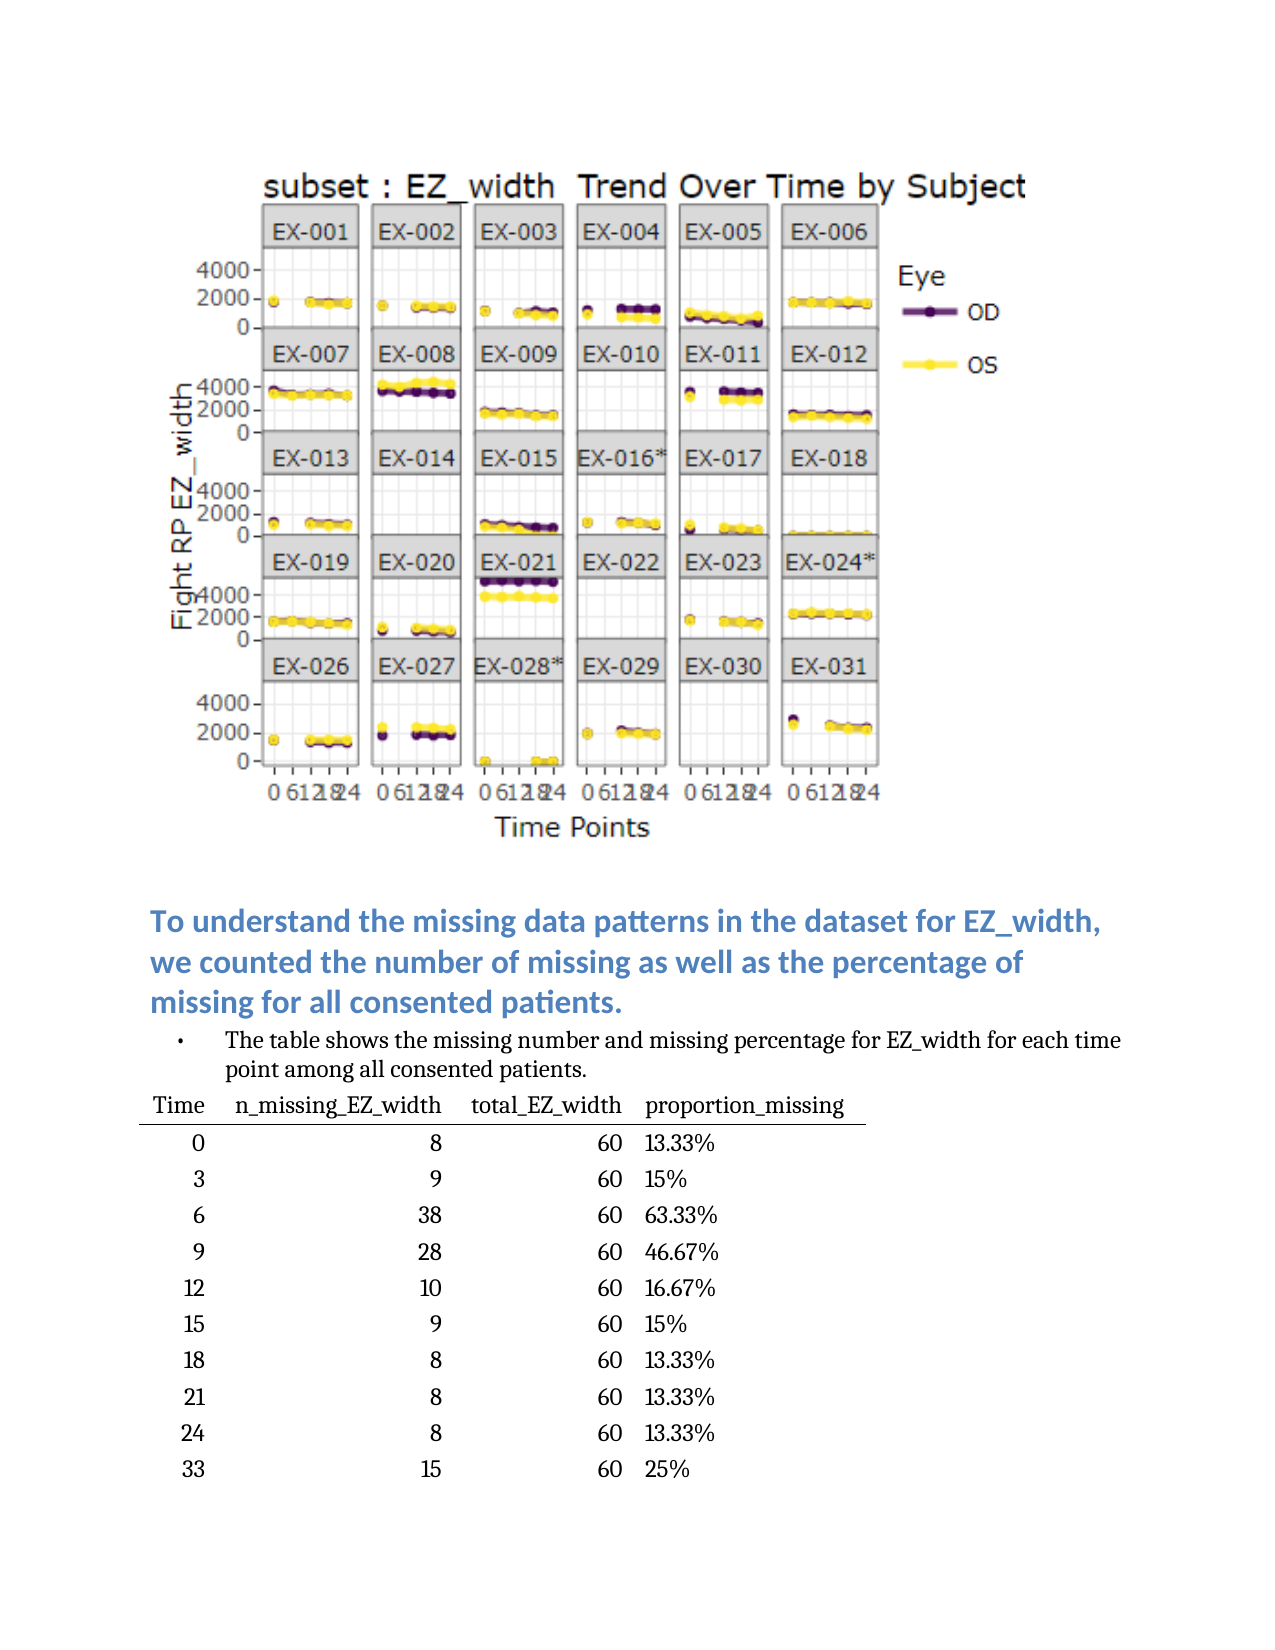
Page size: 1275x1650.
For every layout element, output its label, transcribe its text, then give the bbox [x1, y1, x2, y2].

table_cell 13.33% [634, 1125, 866, 1161]
table_cell 3 [139, 1161, 216, 1197]
table_cell 18 [139, 1343, 216, 1379]
table_cell 15% [634, 1161, 866, 1197]
table_cell 8 [216, 1379, 453, 1415]
table_cell 24 [139, 1415, 216, 1451]
table_cell 60 [453, 1198, 633, 1234]
table_cell 46.67% [634, 1234, 866, 1270]
subtitle To understand the missing data patterns in the dataset for EZ_width, we counted the number of missing as well as the percentage of missing for all consented patients. [150, 900, 1125, 1022]
list The table shows the missing number and missing percentage for EZ_width for each time point among all consented patients. [175, 1026, 1125, 1083]
table_cell 33 [139, 1451, 216, 1487]
table_header Time [139, 1087, 216, 1123]
table_cell 6 [139, 1198, 216, 1234]
table_cell 60 [453, 1270, 633, 1306]
table_cell 60 [453, 1451, 633, 1487]
table_cell 60 [453, 1379, 633, 1415]
table_cell 60 [453, 1161, 633, 1197]
table_cell 9 [216, 1306, 453, 1342]
table_header proportion_missing [634, 1087, 866, 1123]
table_cell 8 [216, 1343, 453, 1379]
table_cell 8 [216, 1125, 453, 1161]
table_cell 13.33% [634, 1415, 866, 1451]
table_cell 15% [634, 1306, 866, 1342]
table_cell 60 [453, 1415, 633, 1451]
table_cell 60 [453, 1234, 633, 1270]
table_header total_EZ_width [453, 1087, 633, 1123]
table_cell 60 [453, 1343, 633, 1379]
table_cell 12 [139, 1270, 216, 1306]
table_cell 28 [216, 1234, 453, 1270]
table_cell 63.33% [634, 1198, 866, 1234]
table_cell 21 [139, 1379, 216, 1415]
table_cell 13.33% [634, 1343, 866, 1379]
table_cell 60 [453, 1125, 633, 1161]
table_cell 60 [453, 1306, 633, 1342]
table_header n_missing_EZ_width [216, 1087, 453, 1123]
table_cell 10 [216, 1270, 453, 1306]
table_cell 16.67% [634, 1270, 866, 1306]
table_cell 38 [216, 1198, 453, 1234]
table_cell 9 [216, 1161, 453, 1197]
table_cell 15 [216, 1451, 453, 1487]
table_cell 25% [634, 1451, 866, 1487]
picture [150, 150, 1025, 850]
table_cell 13.33% [634, 1379, 866, 1415]
table_cell 15 [139, 1306, 216, 1342]
table_cell 8 [216, 1415, 453, 1451]
table_cell 0 [139, 1125, 216, 1161]
table_cell 9 [139, 1234, 216, 1270]
